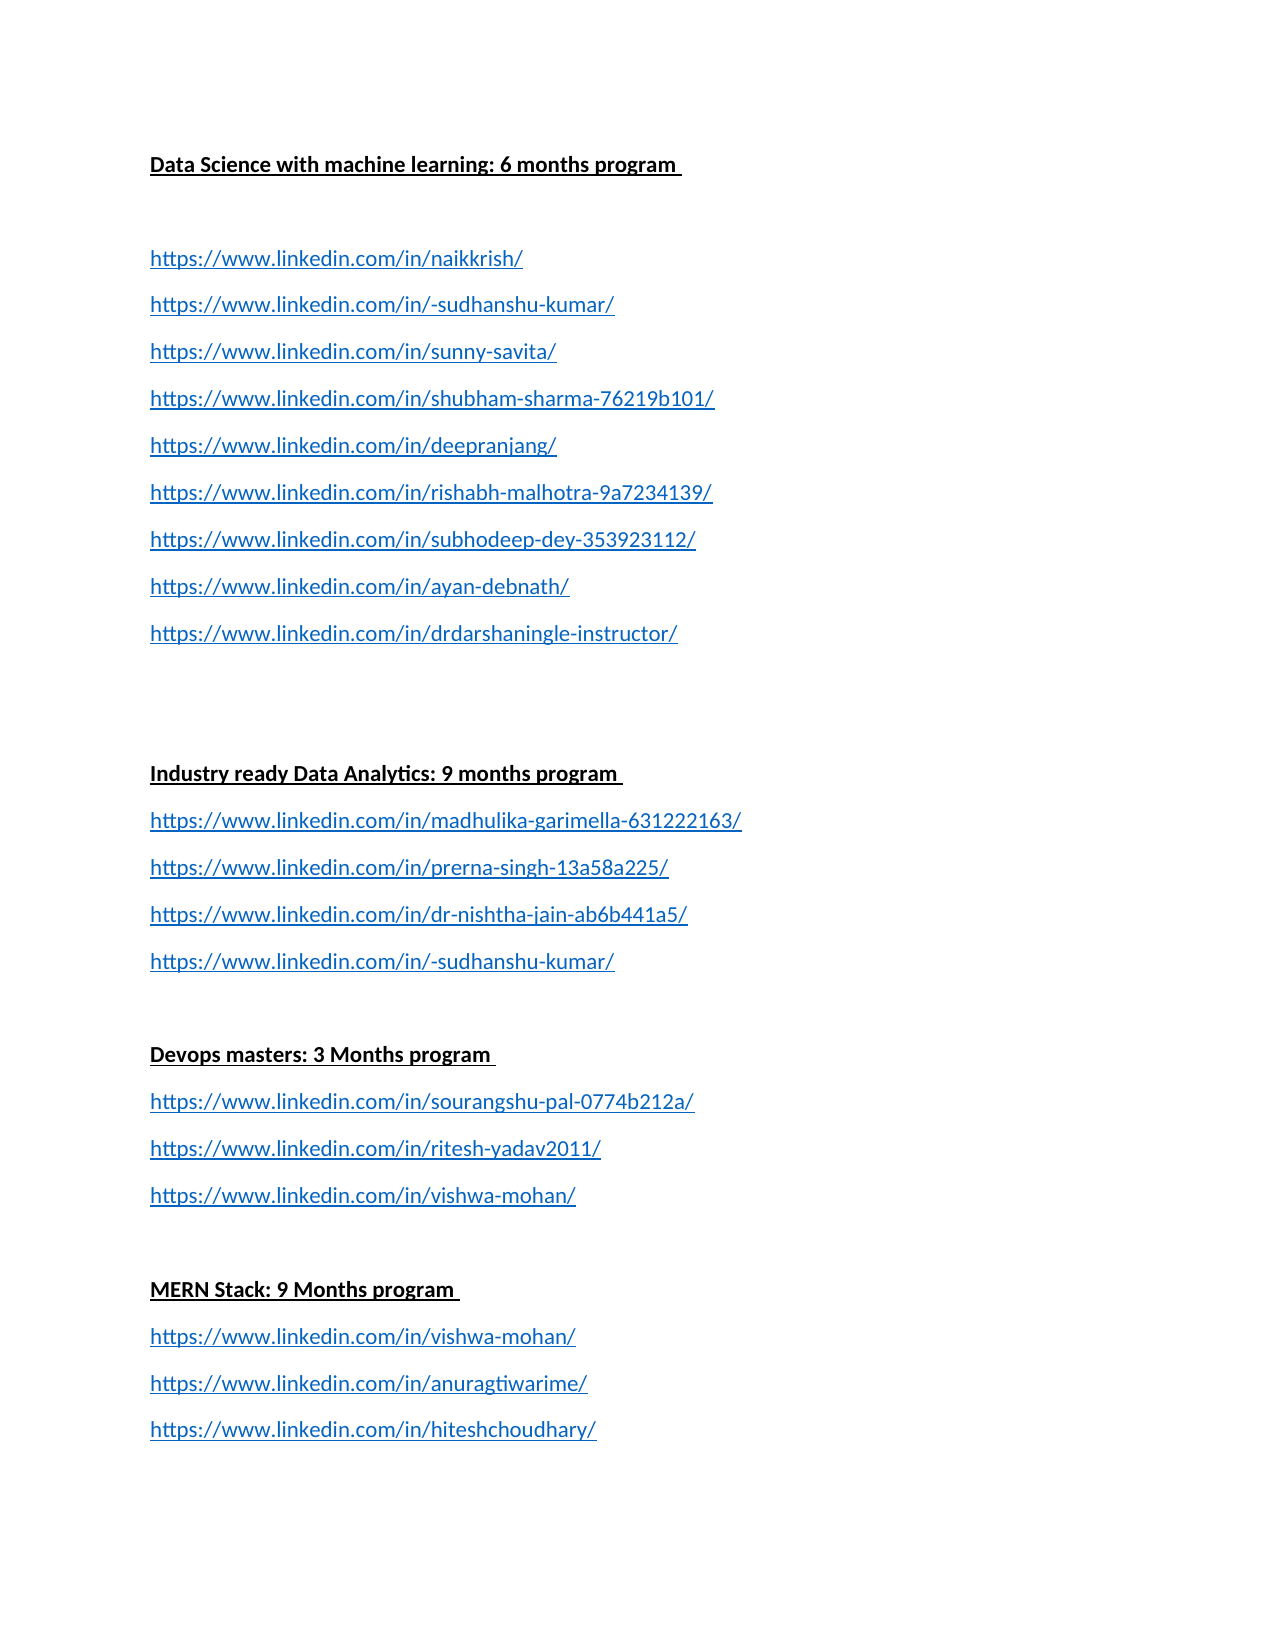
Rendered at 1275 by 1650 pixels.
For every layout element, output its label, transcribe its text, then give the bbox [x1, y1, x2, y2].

text https://www.linkedin.com/in/ritesh-yadav2011/ [150, 1134, 1125, 1162]
text Devops masters: 3 Months program [150, 1041, 1125, 1069]
text Data Science with machine learning: 6 months program [150, 150, 1125, 178]
text https://www.linkedin.com/in/vishwa-mohan/ [150, 1322, 1125, 1350]
text https://www.linkedin.com/in/sunny-savita/ [150, 337, 1125, 366]
text https://www.linkedin.com/in/anuragtiwarime/ [150, 1369, 1125, 1397]
text https://www.linkedin.com/in/vishwa-mohan/ [150, 1181, 1125, 1209]
text https://www.linkedin.com/in/-sudhanshu-kumar/ [150, 291, 1125, 319]
text https://www.linkedin.com/in/drdarshaningle-instructor/ [150, 619, 1125, 647]
text MERN Stack: 9 Months program [150, 1275, 1125, 1303]
text https://www.linkedin.com/in/prerna-singh-13a58a225/ [150, 853, 1125, 881]
text https://www.linkedin.com/in/shubham-sharma-76219b101/ [150, 384, 1125, 412]
text https://www.linkedin.com/in/hiteshchoudhary/ [150, 1416, 1125, 1444]
text Industry ready Data Analytics: 9 months program [150, 759, 1125, 787]
text https://www.linkedin.com/in/subhodeep-dey-353923112/ [150, 525, 1125, 553]
text https://www.linkedin.com/in/rishabh-malhotra-9a7234139/ [150, 478, 1125, 506]
text https://www.linkedin.com/in/ayan-debnath/ [150, 572, 1125, 600]
text https://www.linkedin.com/in/deepranjang/ [150, 431, 1125, 459]
text https://www.linkedin.com/in/naikkrish/ [150, 244, 1125, 272]
text https://www.linkedin.com/in/sourangshu-pal-0774b212a/ [150, 1087, 1125, 1116]
text https://www.linkedin.com/in/dr-nishtha-jain-ab6b441a5/ [150, 900, 1125, 928]
text https://www.linkedin.com/in/madhulika-garimella-631222163/ [150, 806, 1125, 834]
text https://www.linkedin.com/in/-sudhanshu-kumar/ [150, 947, 1125, 975]
